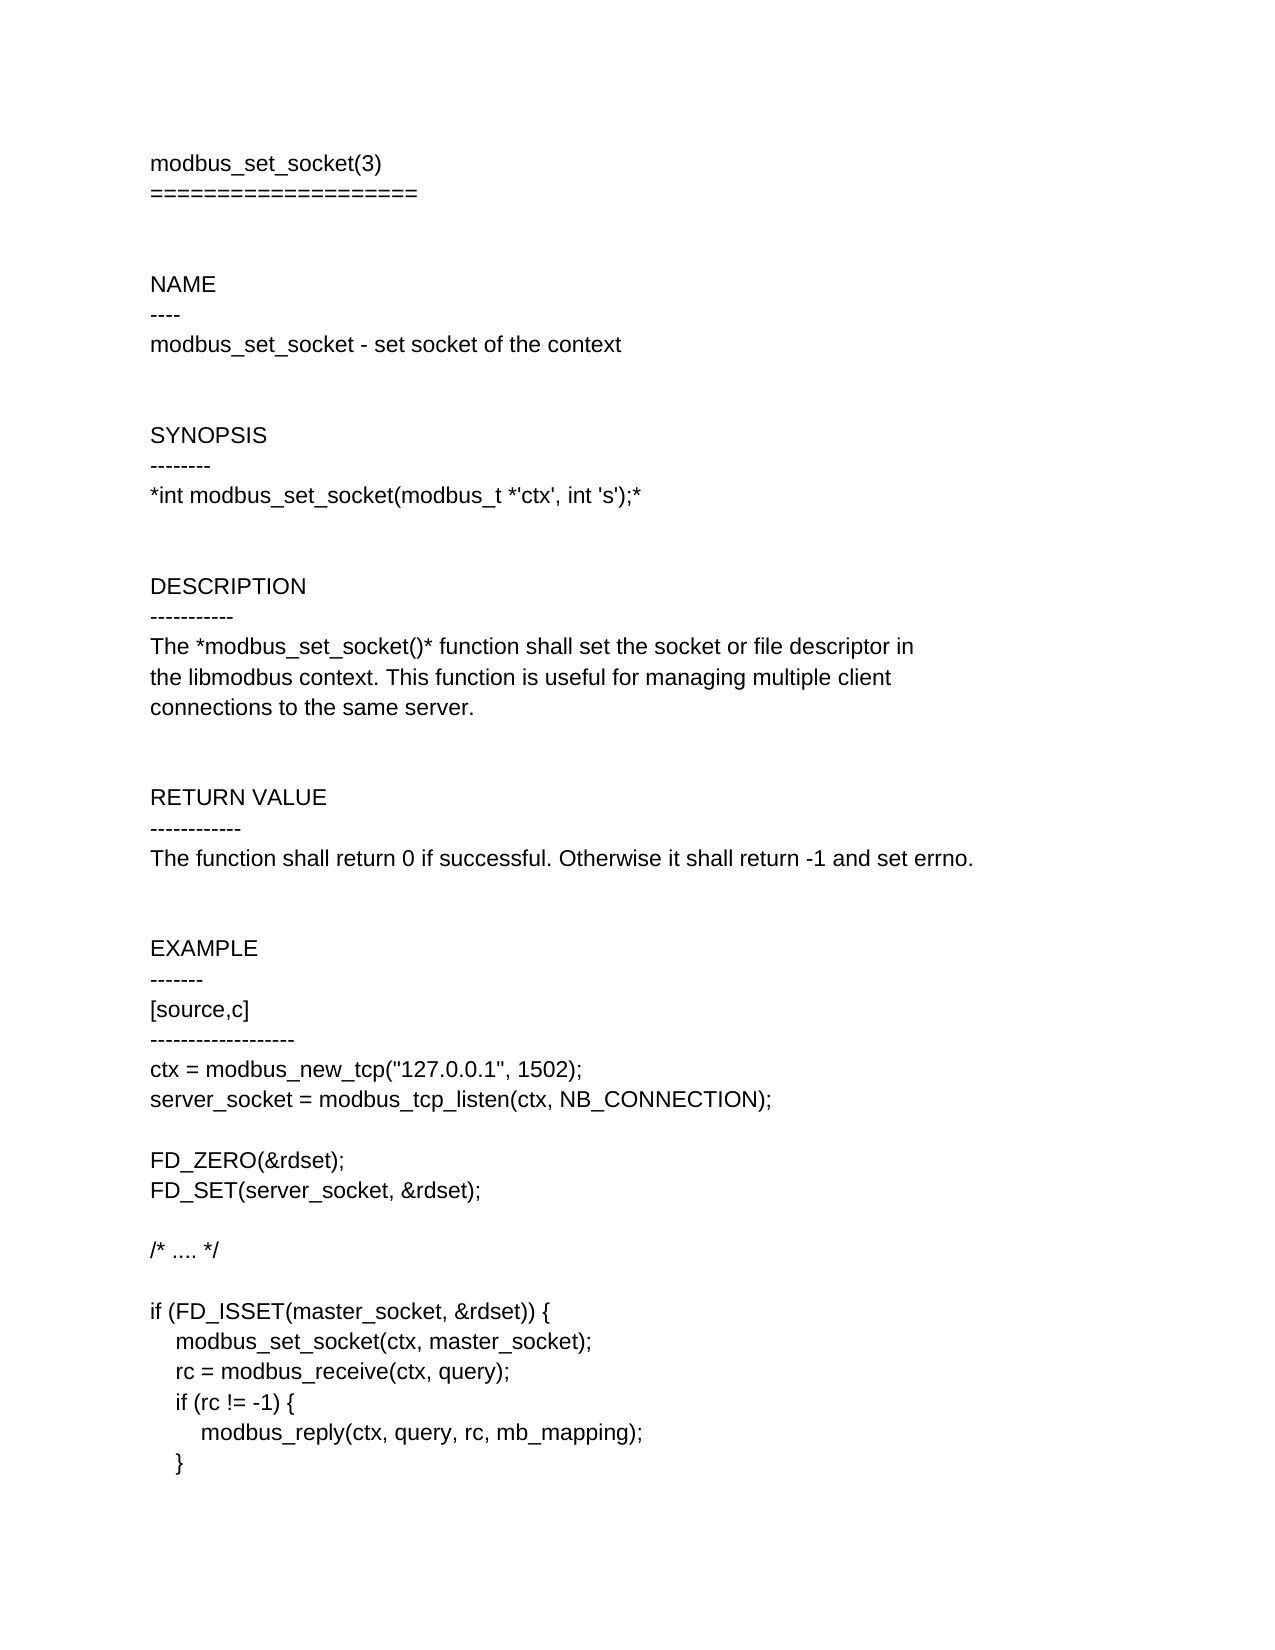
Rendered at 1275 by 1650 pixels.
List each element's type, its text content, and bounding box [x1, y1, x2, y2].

text RETURN VALUE [150, 784, 1125, 811]
text FD_SET(server_socket, &rdset); [150, 1177, 1125, 1203]
text The *modbus_set_socket()* function shall set the socket or file descriptor in [150, 633, 1125, 660]
text SYNOPSIS [150, 422, 1125, 448]
text EXAMPLE [150, 935, 1125, 962]
text ==================== [150, 180, 1125, 207]
text the libmodbus context. This function is useful for managing multiple client [150, 663, 1125, 690]
text [source,c] [150, 996, 1125, 1022]
text *int modbus_set_socket(modbus_t *'ctx', int 's');* [150, 482, 1125, 509]
text DESCRIPTION [150, 573, 1125, 599]
text if (FD_ISSET(master_socket, &rdset)) { [150, 1298, 1125, 1324]
text connections to the same server. [150, 694, 1125, 720]
text ------------------- [150, 1026, 1125, 1052]
text modbus_set_socket - set socket of the context [150, 331, 1125, 358]
text ctx = modbus_new_tcp("127.0.0.1", 1502); [150, 1056, 1125, 1083]
text /* .... */ [150, 1237, 1125, 1264]
text } [150, 1449, 1125, 1475]
text FD_ZERO(&rdset); [150, 1147, 1125, 1173]
text ---- [150, 301, 1125, 327]
text modbus_set_socket(ctx, master_socket); [150, 1328, 1125, 1354]
text NAME [150, 271, 1125, 297]
text rc = modbus_receive(ctx, query); [150, 1358, 1125, 1385]
text The function shall return 0 if successful. Otherwise it shall return -1 and set errno. [150, 845, 1125, 871]
text modbus_set_socket(3) [150, 150, 1125, 176]
text modbus_reply(ctx, query, rc, mb_mapping); [150, 1419, 1125, 1445]
text ------- [150, 966, 1125, 992]
text server_socket = modbus_tcp_listen(ctx, NB_CONNECTION); [150, 1086, 1125, 1113]
text ----------- [150, 603, 1125, 629]
text -------- [150, 452, 1125, 478]
text ------------ [150, 814, 1125, 841]
text if (rc != -1) { [150, 1388, 1125, 1415]
